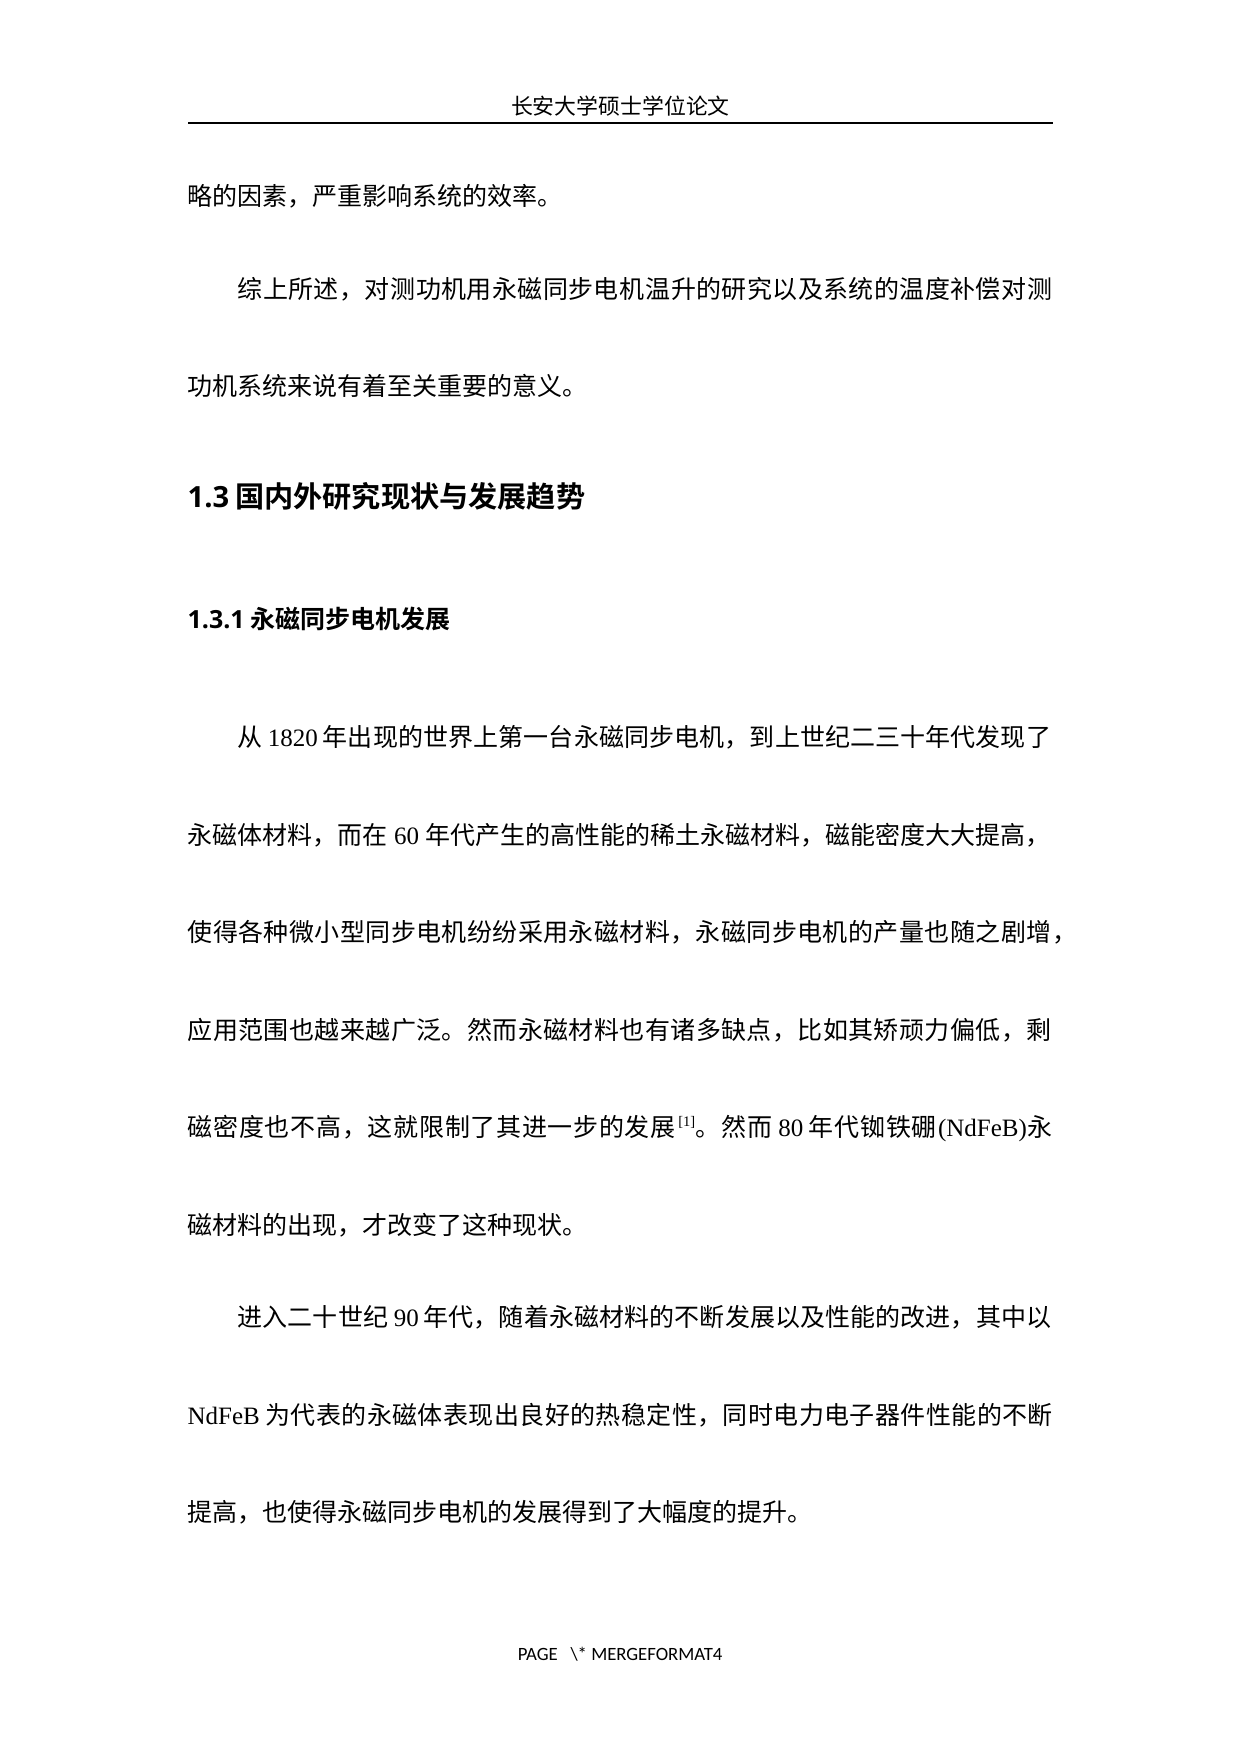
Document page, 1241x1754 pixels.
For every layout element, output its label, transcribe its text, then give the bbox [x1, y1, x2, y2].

subtitle 1.3国内外研究现状与发展趋势 [187, 462, 1053, 527]
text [187, 162, 1053, 227]
text 从1820年出现的世界上第一台永磁同步电机，到上世纪二三十年代发现了永磁体材料，而在 60 年代产生的高性能的稀土永磁材料，磁能密度大大提高，使得各种微小型同步电机纷纷采用永磁材料，永磁同步电机的产量也随之剧增，应用范围也越来越广泛。然而永磁材料也有诸多缺点，比如其矫顽力偏低，剩磁密度也不高，这就限制了其进一步的发展[1]。然而80年代铷铁硼(NdFeB)永磁材料的出现，才改变了这种现状。 [187, 703, 1053, 1256]
text 进入二十世纪90年代，随着永磁材料的不断发展以及性能的改进，其中以NdFeB为代表的永磁体表现出良好的热稳定性，同时电力电子器件性能的不断提高，也使得永磁同步电机的发展得到了大幅度的提升。 [187, 1283, 1053, 1543]
subtitle 1.3.1永磁同步电机发展 [187, 585, 1053, 650]
text 综上所述，对测功机用永磁同步电机温升的研究以及系统的温度补偿对测功机系统来说有着至关重要的意义。 [187, 255, 1053, 417]
